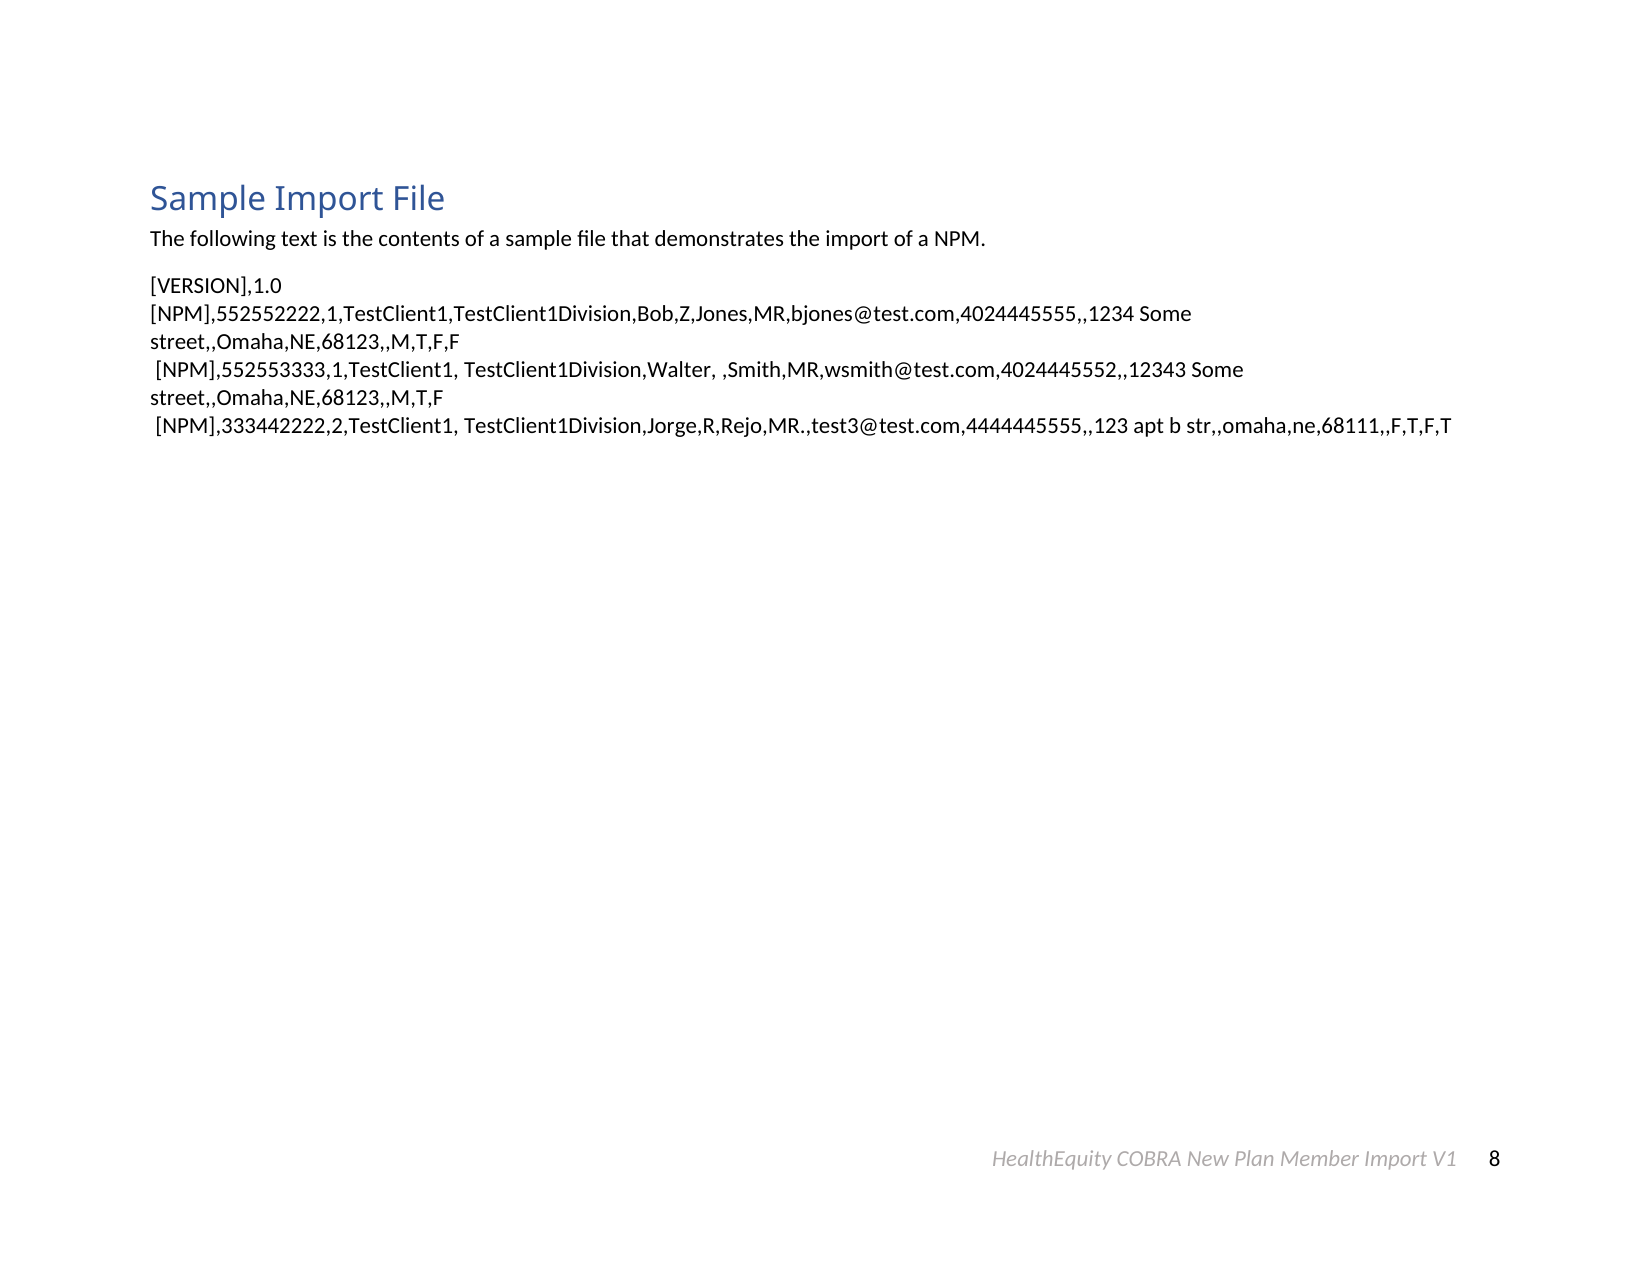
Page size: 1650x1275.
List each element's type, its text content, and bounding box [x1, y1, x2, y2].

subtitle Sample Import File [150, 175, 1500, 220]
text [NPM],552553333,1,TestClient1, TestClient1Division,Walter, ,Smith,MR,wsmith@test.com,4024445552,,12343 Some street,,Omaha,NE,68123,,M,T,F [150, 355, 1500, 411]
text [VERSION],1.0 [150, 271, 1500, 299]
text The following text is the contents of a sample file that demonstrates the import of a NPM. [150, 224, 1500, 252]
text [NPM],333442222,2,TestClient1, TestClient1Division,Jorge,R,Rejo,MR.,test3@test.com,4444445555,,123 apt b str,,omaha,ne,68111,,F,T,F,T [150, 411, 1500, 439]
text [NPM],552552222,1,TestClient1,TestClient1Division,Bob,Z,Jones,MR,bjones@test.com,4024445555,,1234 Some street,,Omaha,NE,68123,,M,T,F,F [150, 299, 1500, 355]
